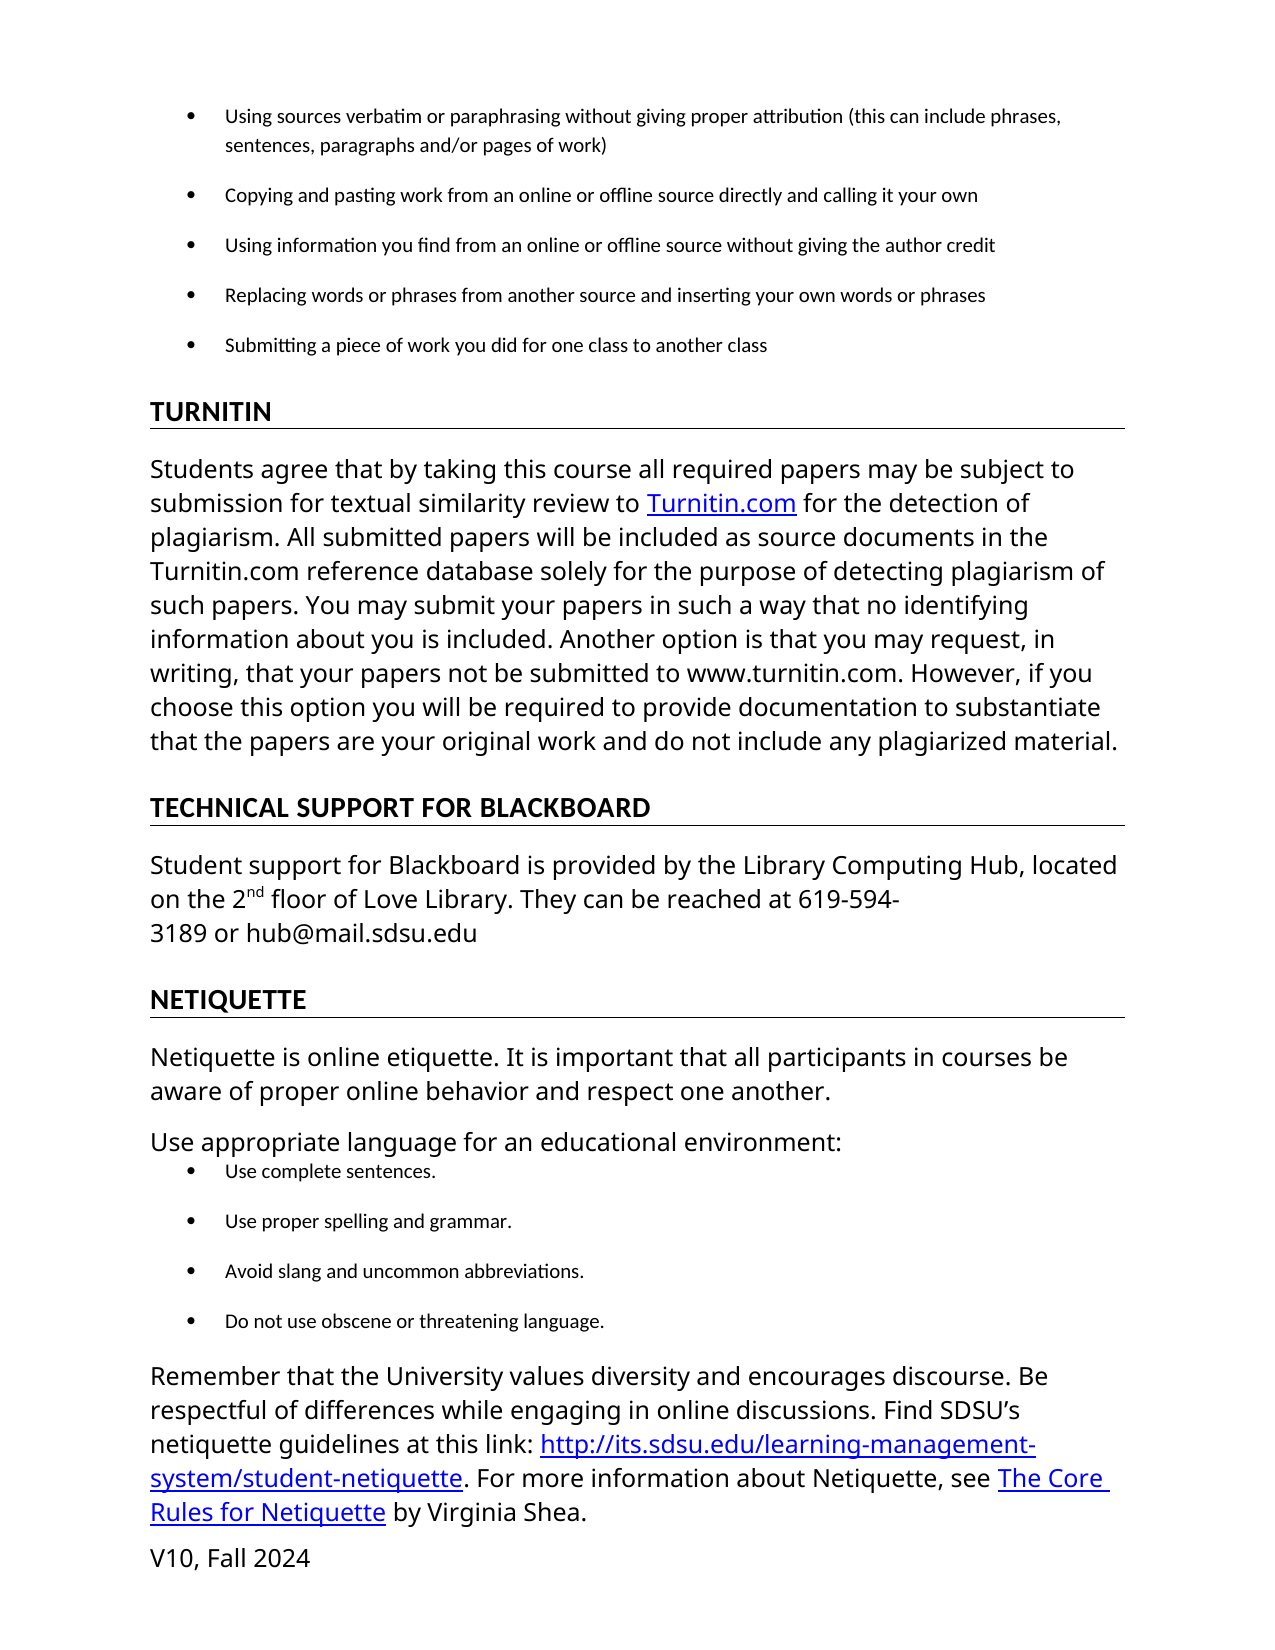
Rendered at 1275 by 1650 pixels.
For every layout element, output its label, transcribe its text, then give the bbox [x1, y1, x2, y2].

text Remember that the University values diversity and encourages discourse. Be respectful of differences while engaging in online discussions. Find SDSU’s netiquette guidelines at this link: http://its.sdsu.edu/learning-management-system/student-netiquette. For more information about Netiquette, see The Core Rules for Netiquette by Virginia Shea. [150, 1359, 1125, 1529]
list Use complete sentences. [187, 1159, 1125, 1184]
list Do not use obscene or threatening language. [187, 1309, 1125, 1334]
text Students agree that by taking this course all required papers may be subject to submission for textual similarity review to Turnitin.com for the detection of plagiarism. All submitted papers will be included as source documents in the Turnitin.com reference database solely for the purpose of detecting plagiarism of such papers. You may submit your papers in such a way that no identifying information about you is included. Another option is that you may request, in writing, that your papers not be submitted to www.turnitin.com. However, if you choose this option you will be required to provide documentation to substantiate that the papers are your original work and do not include any plagiarized material. [150, 451, 1125, 758]
list Using information you find from an online or offline source without giving the author credit [187, 232, 1125, 258]
list Using sources verbatim or paraphrasing without giving proper attribution (this can include phrases, sentences, paragraphs and/or pages of work) [187, 103, 1125, 158]
list Use proper spelling and grammar. [187, 1209, 1125, 1234]
subtitle Turnitin [150, 393, 1125, 428]
text Use appropriate language for an educational environment: [150, 1125, 1125, 1159]
text Netiquette is online etiquette. It is important that all participants in courses be aware of proper online behavior and respect one another. [150, 1040, 1125, 1108]
subtitle Netiquette [150, 981, 1125, 1017]
list Replacing words or phrases from another source and inserting your own words or phrases [187, 282, 1125, 308]
list Avoid slang and uncommon abbreviations. [187, 1259, 1125, 1284]
list Submitting a piece of work you did for one class to another class [187, 332, 1125, 358]
list Copying and pasting work from an online or offline source directly and calling it your own [187, 182, 1125, 208]
subtitle Technical Support for Blackboard [150, 789, 1125, 825]
text Student support for Blackboard is provided by the Library Computing Hub, located on the 2nd floor of Love Library. They can be reached at 619-594-3189 or hub@mail.sdsu.edu [150, 848, 1125, 950]
